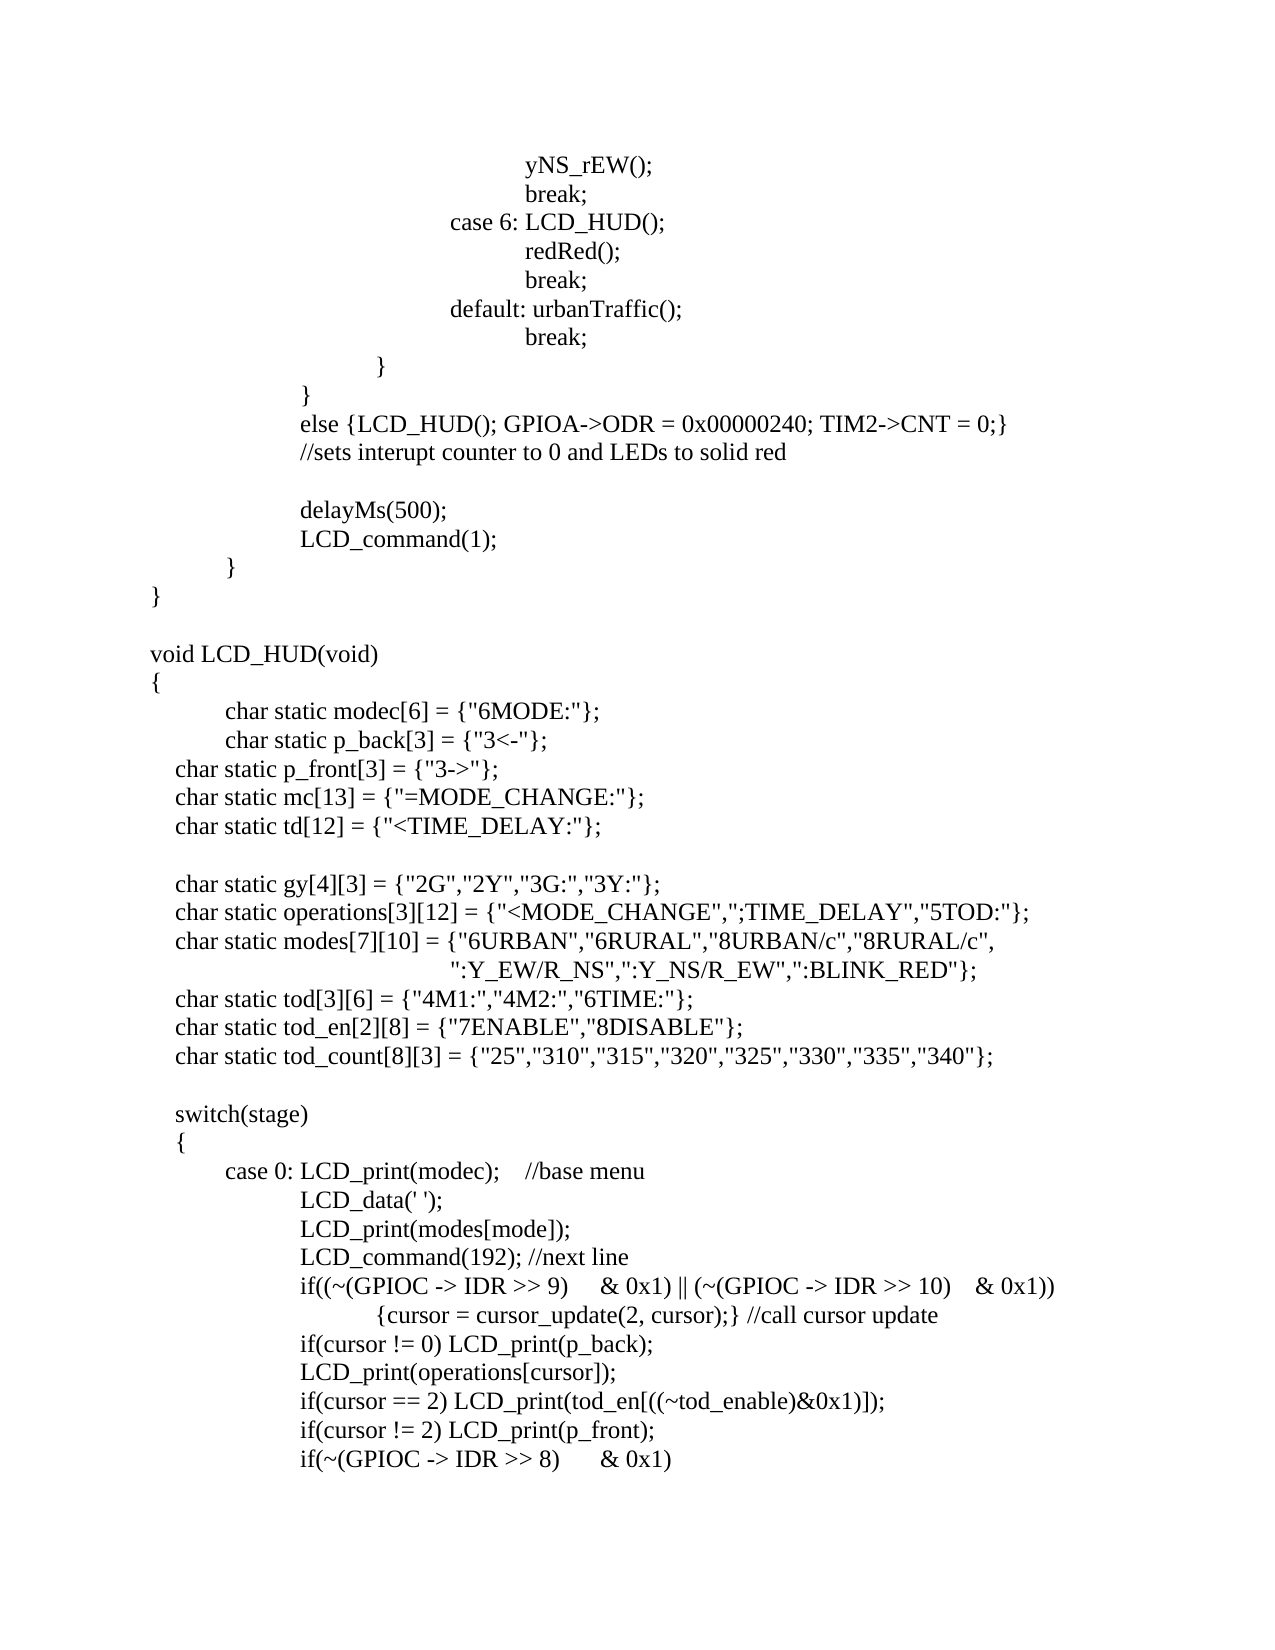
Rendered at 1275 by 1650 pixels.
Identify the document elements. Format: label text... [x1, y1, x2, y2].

text char static operations[3][12] = {"<MODE_CHANGE",";TIME_DELAY","5TOD:"}; [150, 897, 1125, 926]
text LCD_print(operations[cursor]); [150, 1357, 1125, 1386]
text char static td[12] = {"<TIME_DELAY:"}; [150, 811, 1125, 840]
text } [150, 351, 1125, 380]
text LCD_command(1); [150, 524, 1125, 552]
text char static tod[3][6] = {"4M1:","4M2:","6TIME:"}; [150, 984, 1125, 1012]
text case 0: LCD_print(modec); //base menu [150, 1156, 1125, 1185]
text LCD_data(' '); [150, 1185, 1125, 1214]
text char static tod_count[8][3] = {"25","310","315","320","325","330","335","340"}; [150, 1041, 1125, 1070]
text break; [150, 322, 1125, 351]
text void LCD_HUD(void) [150, 639, 1125, 667]
text delayMs(500); [150, 495, 1125, 524]
text char static modec[6] = {"6MODE:"}; [150, 696, 1125, 725]
text default: urbanTraffic(); [150, 294, 1125, 322]
text if(~(GPIOC -> IDR >> 8) & 0x1) [150, 1444, 1125, 1472]
text { [150, 667, 1125, 696]
text { [150, 1127, 1125, 1156]
text if((~(GPIOC -> IDR >> 9) & 0x1) || (~(GPIOC -> IDR >> 10) & 0x1)) {cursor = cursor_update(2, cursor);} //call cursor update [150, 1271, 1125, 1329]
text } [150, 380, 1125, 409]
text char static modes[7][10] = {"6URBAN","6RURAL","8URBAN/c","8RURAL/c", [150, 926, 1125, 955]
text if(cursor != 0) LCD_print(p_back); [150, 1329, 1125, 1357]
text redRed(); [150, 236, 1125, 265]
text char static gy[4][3] = {"2G","2Y","3G:","3Y:"}; [150, 869, 1125, 897]
text break; [150, 265, 1125, 294]
text } [150, 552, 1125, 581]
text char static tod_en[2][8] = {"7ENABLE","8DISABLE"}; [150, 1012, 1125, 1041]
text yNS_rEW(); [150, 150, 1125, 179]
text else {LCD_HUD(); GPIOA->ODR = 0x00000240; TIM2->CNT = 0;} [150, 409, 1125, 437]
text LCD_command(192); //next line [150, 1242, 1125, 1271]
text char static p_back[3] = {"3<-"}; [150, 725, 1125, 754]
text ":Y_EW/R_NS",":Y_NS/R_EW",":BLINK_RED"}; [375, 955, 1125, 984]
text } [150, 581, 1125, 610]
text switch(stage) [150, 1099, 1125, 1127]
text case 6: LCD_HUD(); [150, 207, 1125, 236]
text if(cursor == 2) LCD_print(tod_en[((~tod_enable)&0x1)]); [150, 1386, 1125, 1415]
text LCD_print(modes[mode]); [150, 1214, 1125, 1242]
text if(cursor != 2) LCD_print(p_front); [150, 1415, 1125, 1444]
text //sets interupt counter to 0 and LEDs to solid red [225, 437, 1125, 466]
text char static p_front[3] = {"3->"}; [150, 754, 1125, 782]
text break; [150, 179, 1125, 207]
text char static mc[13] = {"=MODE_CHANGE:"}; [150, 782, 1125, 811]
